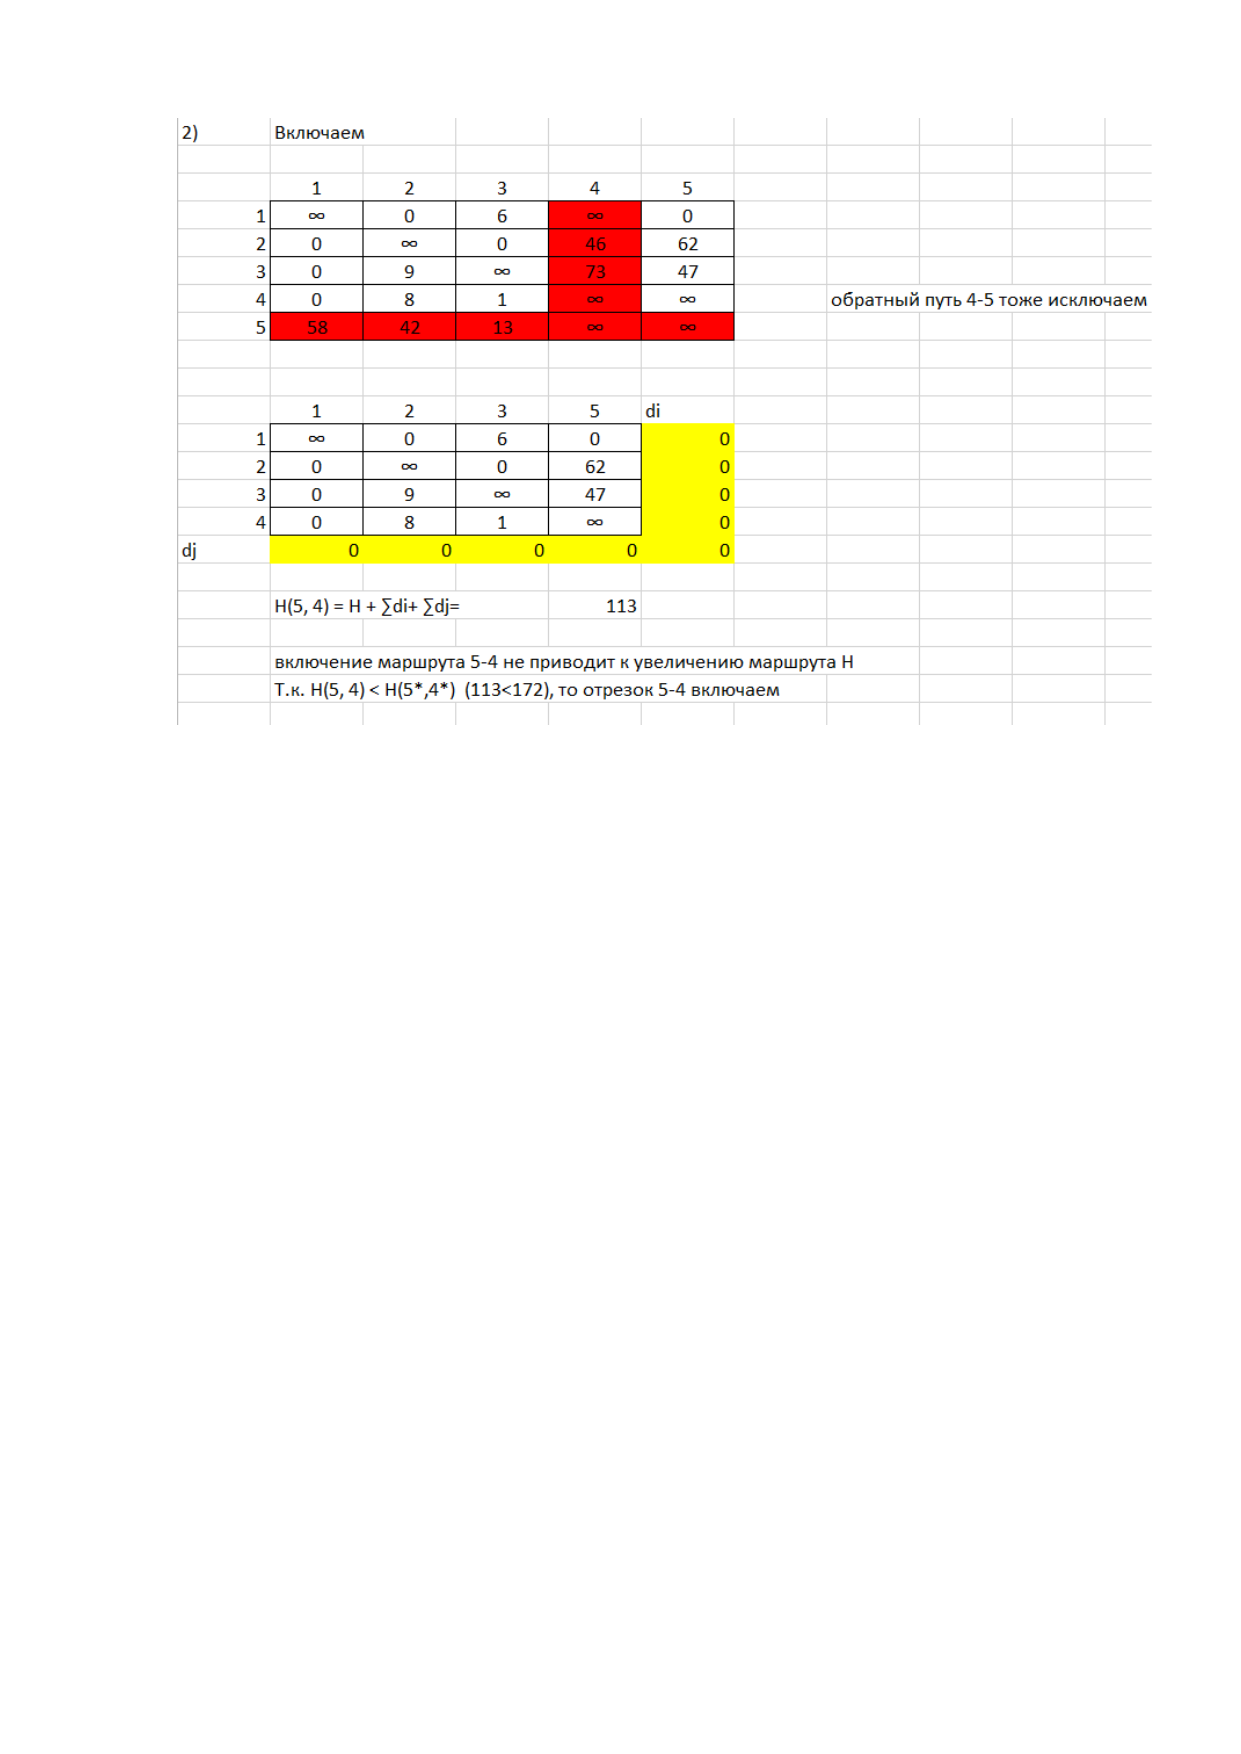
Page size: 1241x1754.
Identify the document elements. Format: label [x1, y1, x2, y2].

picture [177, 118, 1152, 725]
